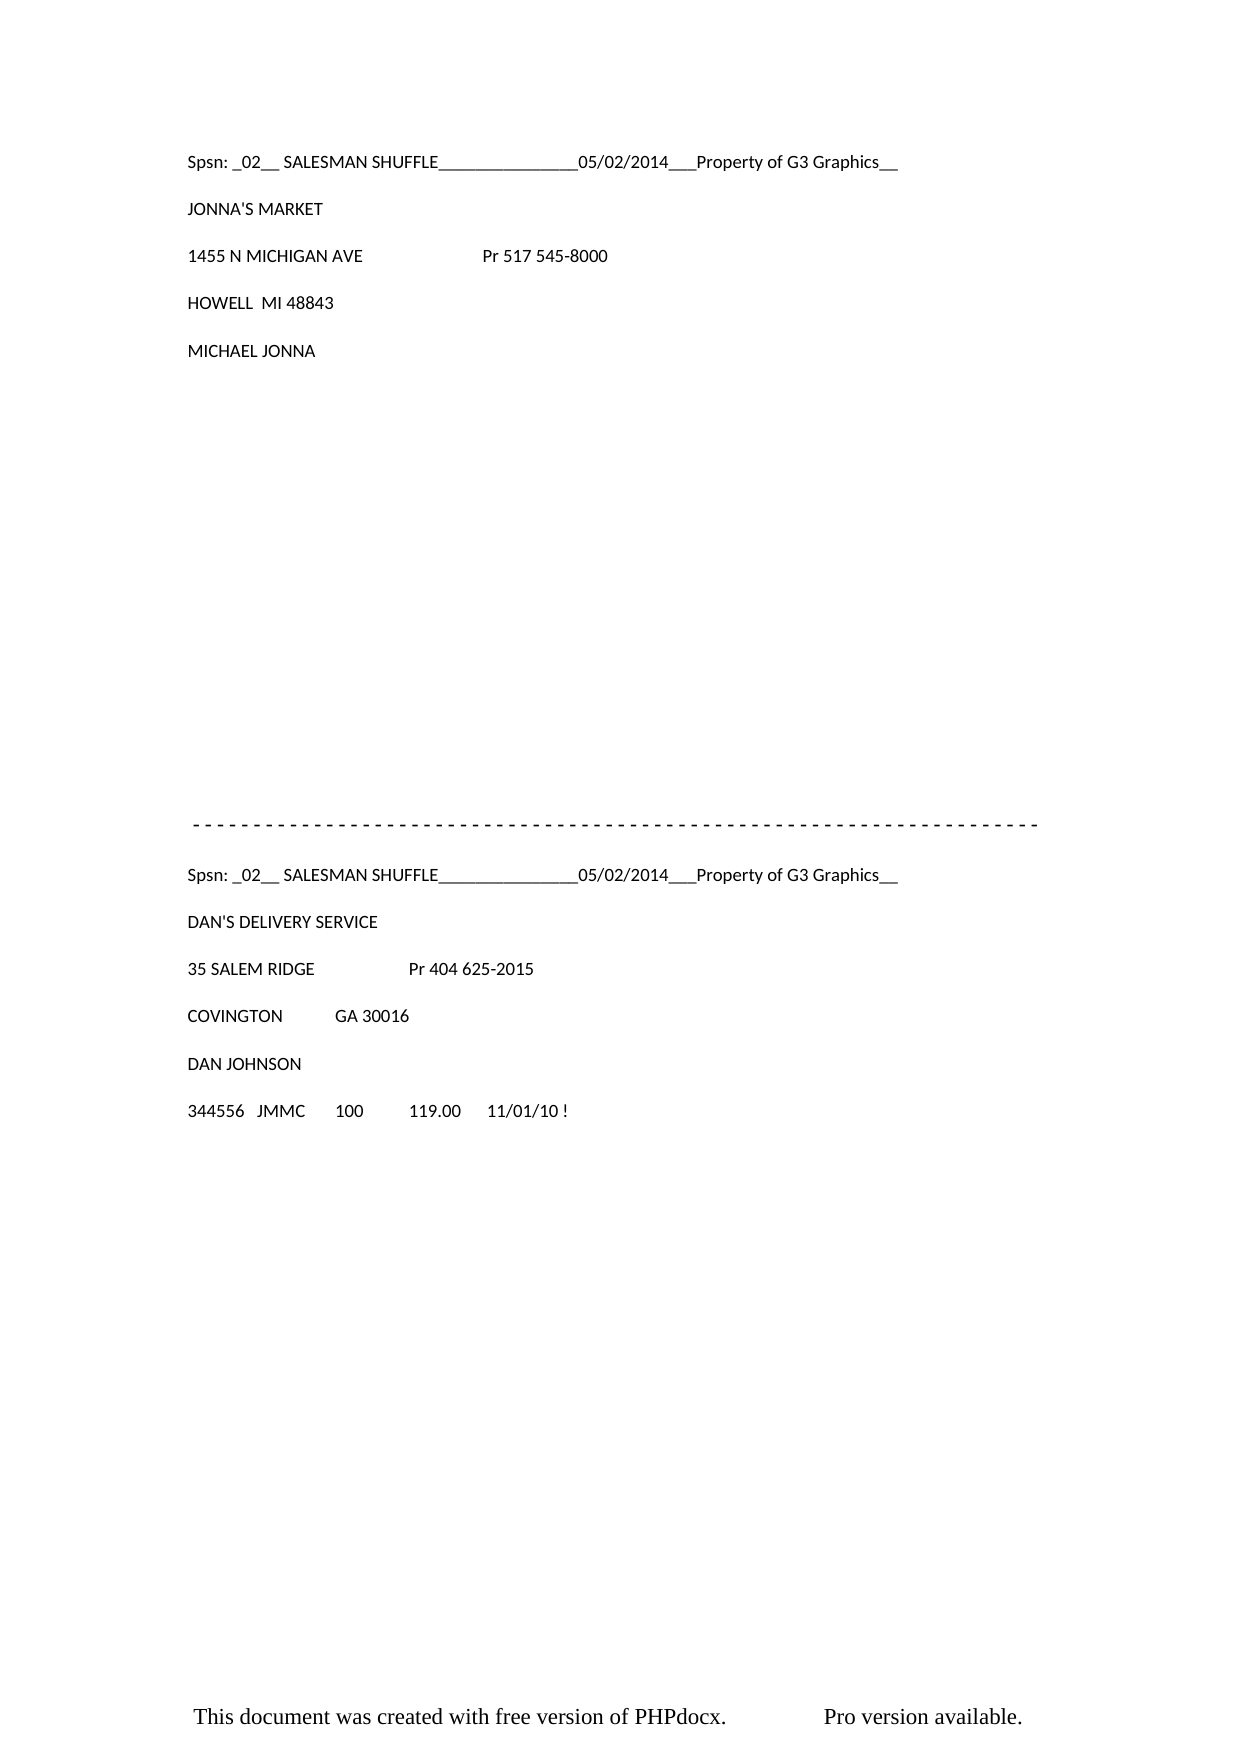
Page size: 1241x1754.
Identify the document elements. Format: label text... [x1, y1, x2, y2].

text COVINGTON GA 30016 [187, 1005, 1053, 1028]
text 344556 JMMC 100 119.00 11/01/10 ! [187, 1099, 1053, 1122]
text - - - - - - - - - - - - - - - - - - - - - - - - - - - - - - - - - - - - - - - - - - - - - - - - - - - - - - - - - - - - - - - - - - - - - - [187, 810, 1053, 838]
text DAN'S DELIVERY SERVICE [187, 910, 1053, 933]
text JONNA'S MARKET [187, 197, 1053, 220]
text Spsn: _02__ SALESMAN SHUFFLE_______________05/02/2014___Property of G3 Graphics__ [187, 863, 1053, 886]
text 35 SALEM RIDGE Pr 404 625-2015 [187, 957, 1053, 980]
text 1455 N MICHIGAN AVE Pr 517 545-8000 [187, 244, 1053, 267]
text DAN JOHNSON [187, 1052, 1053, 1075]
text Spsn: _02__ SALESMAN SHUFFLE_______________05/02/2014___Property of G3 Graphics__ [187, 150, 1053, 173]
text HOWELL MI 48843 [187, 292, 1053, 314]
text MICHAEL JONNA [187, 339, 1053, 362]
